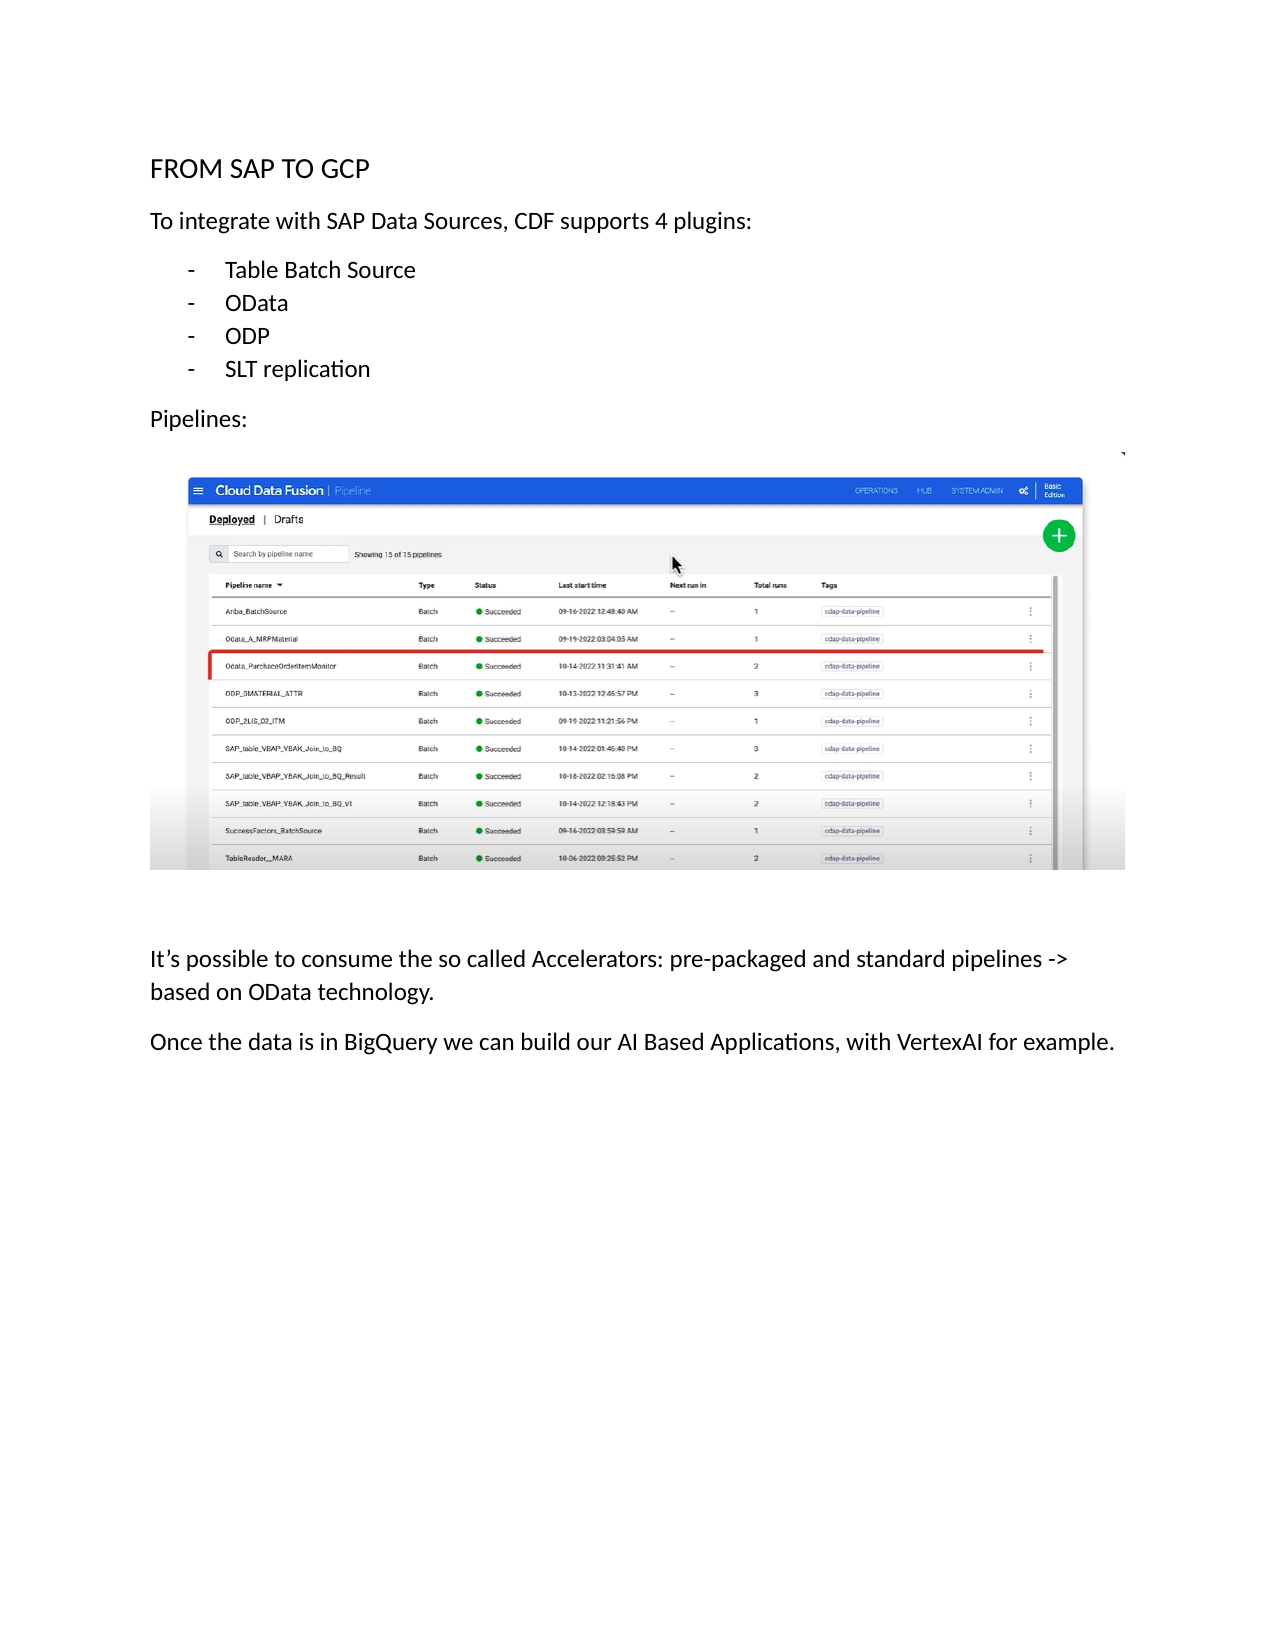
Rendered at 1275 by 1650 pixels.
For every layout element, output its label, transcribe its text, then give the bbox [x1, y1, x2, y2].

text Pipelines: [150, 403, 1125, 433]
text To integrate with SAP Data Sources, CDF supports 4 plugins: [150, 205, 1125, 236]
text It’s possible to consume the so called Accelerators: pre-packaged and standard pipelines -> based on OData technology. [150, 943, 1125, 1007]
list Table Batch Source [187, 255, 1125, 285]
list SLT replication [187, 353, 1125, 384]
list ODP [187, 321, 1125, 351]
text FROM SAP TO GCP [150, 150, 1125, 186]
text Once the data is in BigQuery we can build our AI Based Applications, with VertexAI for example. [150, 1026, 1125, 1057]
picture [150, 452, 1125, 870]
list OData [187, 288, 1125, 318]
